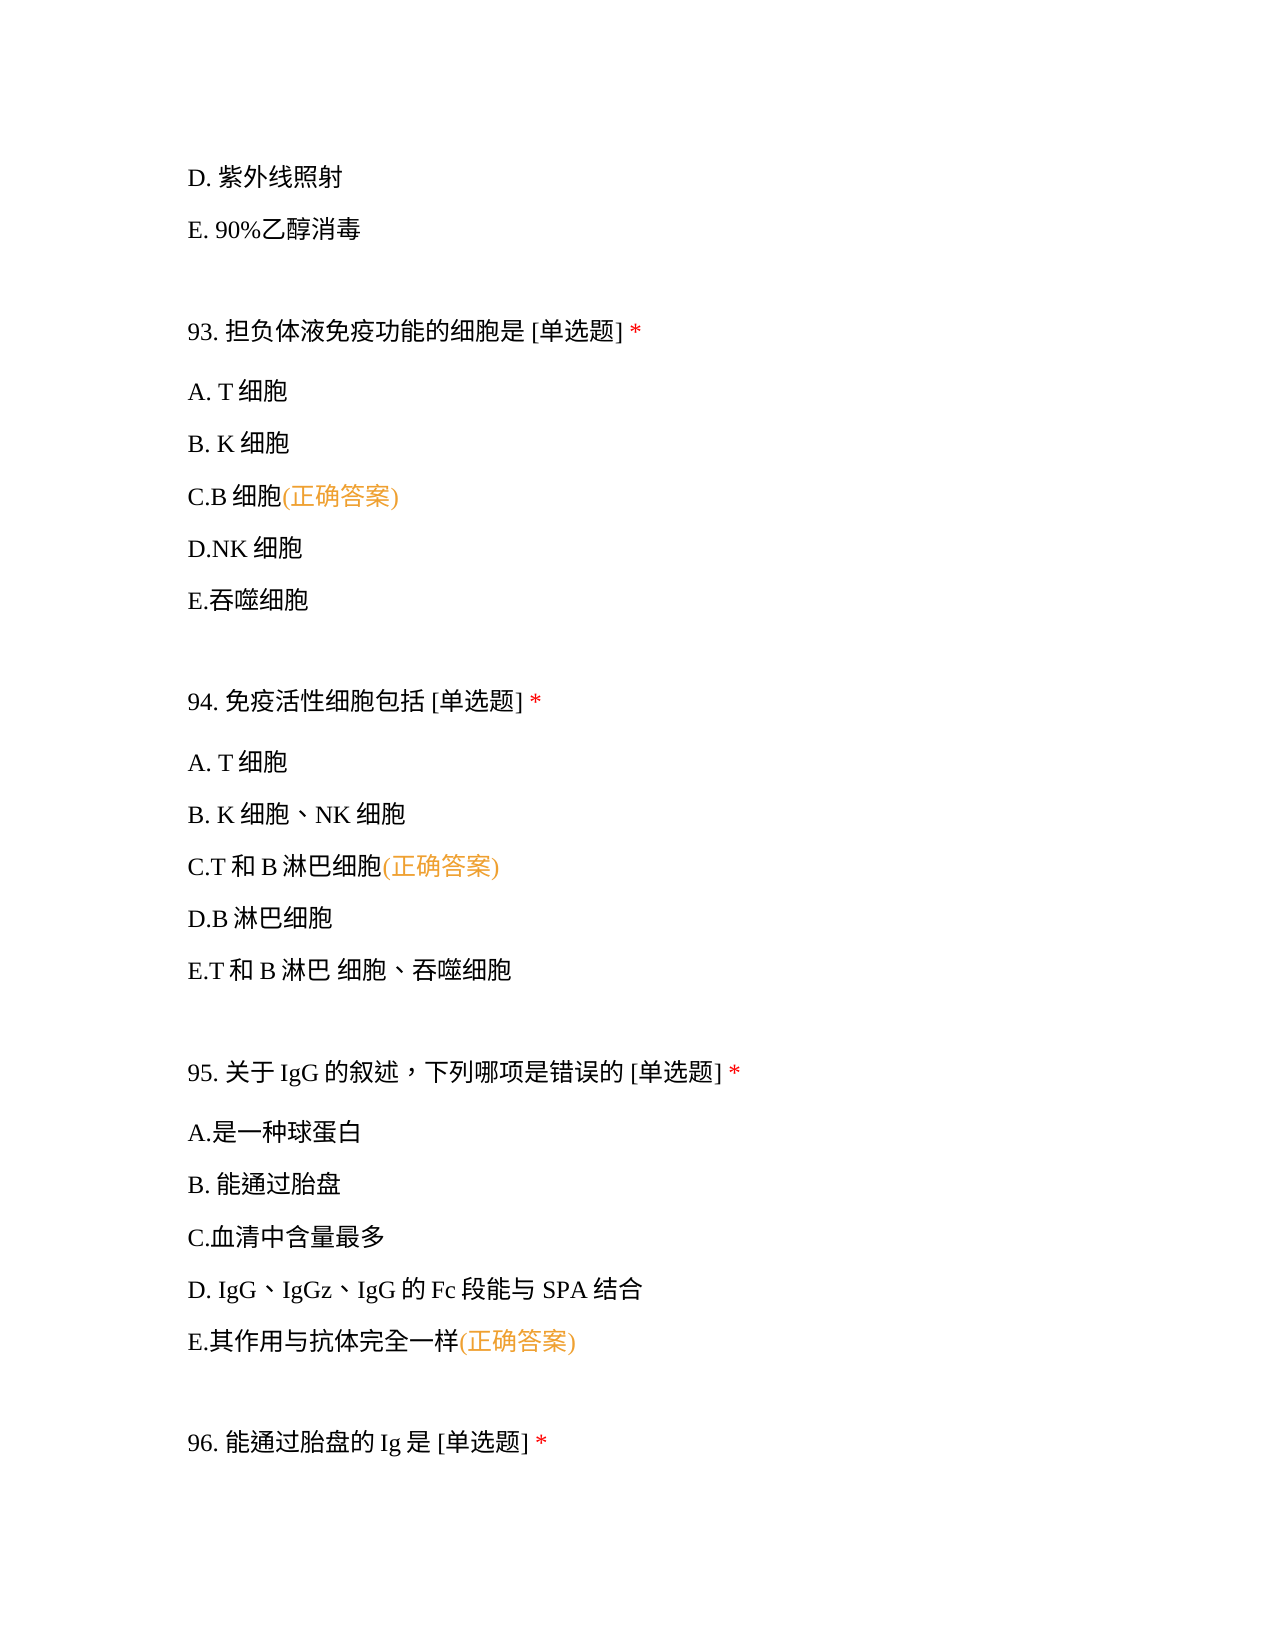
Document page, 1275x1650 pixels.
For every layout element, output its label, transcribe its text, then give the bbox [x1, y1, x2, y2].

table_cell E.T和B淋巴 细胞、吞噬细胞 [177, 945, 1075, 995]
table_cell B. 能通过胎盘 [177, 1159, 1075, 1209]
table_cell D. 紫外线照射 [177, 152, 1075, 202]
text 95. 关于IgG的叙述，下列哪项是错误的 [单选题] * [187, 1054, 1087, 1088]
table_cell D.B淋巴细胞 [177, 893, 1075, 943]
table_cell B. K细胞、NK细胞 [177, 788, 1075, 839]
table_cell C.B细胞(正确答案) [177, 470, 1075, 521]
text 93. 担负体液免疫功能的细胞是 [单选题] * [187, 313, 1087, 347]
table_cell B. K细胞 [177, 418, 1075, 468]
table_header A.是一种球蛋白 [177, 1107, 1075, 1157]
text 94. 免疫活性细胞包括 [单选题] * [187, 684, 1087, 718]
table_cell C.T和B淋巴细胞(正确答案) [177, 841, 1075, 891]
table_cell D. IgG、IgGz、IgG的Fc段能与 SPA结合 [177, 1263, 1075, 1314]
table_cell E. 90%乙醇消毒 [177, 204, 1075, 254]
table_cell C.血清中含量最多 [177, 1211, 1075, 1262]
table_cell E.其作用与抗体完全一样(正确答案) [177, 1315, 1075, 1366]
table_header A. T细胞 [177, 366, 1075, 416]
table_cell D.NK细胞 [177, 522, 1075, 573]
table_cell E.吞噬细胞 [177, 574, 1075, 625]
table_header A. T细胞 [177, 736, 1075, 787]
text 96. 能通过胎盘的Ig是 [单选题] * [187, 1425, 1087, 1459]
